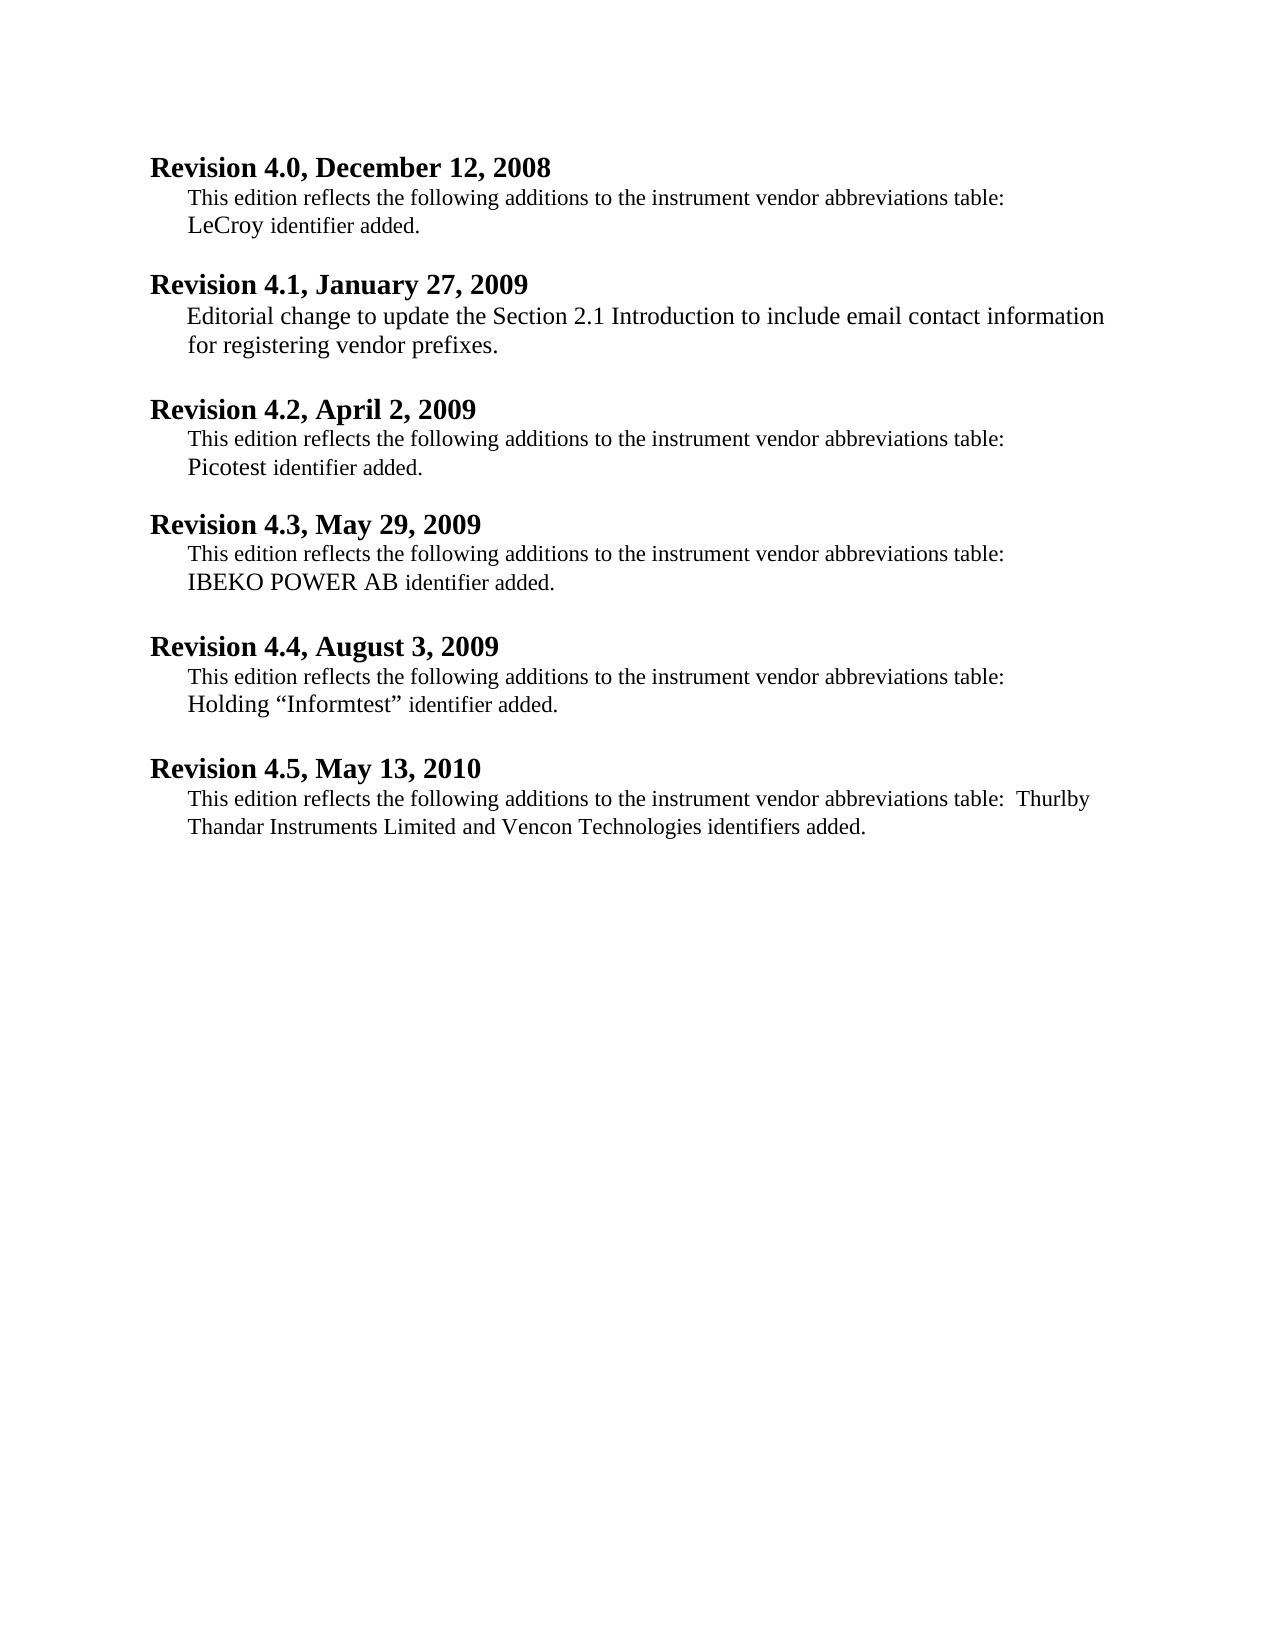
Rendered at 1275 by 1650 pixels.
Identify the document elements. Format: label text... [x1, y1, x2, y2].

text Revision 4.0, December 12, 2008 [150, 150, 1125, 183]
text This edition reflects the following additions to the instrument vendor abbreviations table: [187, 541, 1125, 567]
text Revision 4.1, January 27, 2009 [150, 267, 1125, 301]
text for registering vendor prefixes. [150, 330, 1125, 358]
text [187, 183, 1125, 210]
text This edition reflects the following additions to the instrument vendor abbreviations table: Thurlby Thandar Instruments Limited and Vencon Technologies identifiers added. [187, 785, 1125, 840]
text Holding “Informtest” identifier added. [187, 689, 1125, 718]
text This edition reflects the following additions to the instrument vendor abbreviations table: [187, 426, 1125, 452]
text Revision 4.4, August 3, 2009 [150, 629, 1125, 663]
text LeCroy identifier added. [187, 210, 1125, 239]
text Picotest identifier added. [187, 452, 1125, 481]
text IBEKO POWER AB identifier added. [187, 567, 1125, 596]
text This edition reflects the following additions to the instrument vendor abbreviations table: [187, 663, 1125, 689]
text Editorial change to update the Section 2.1 Introduction to include email contact information [150, 301, 1125, 330]
text Revision 4.5, May 13, 2010 [150, 751, 1125, 785]
text Revision 4.2, April 2, 2009 [150, 392, 1125, 426]
text Revision 4.3, May 29, 2009 [150, 507, 1125, 541]
